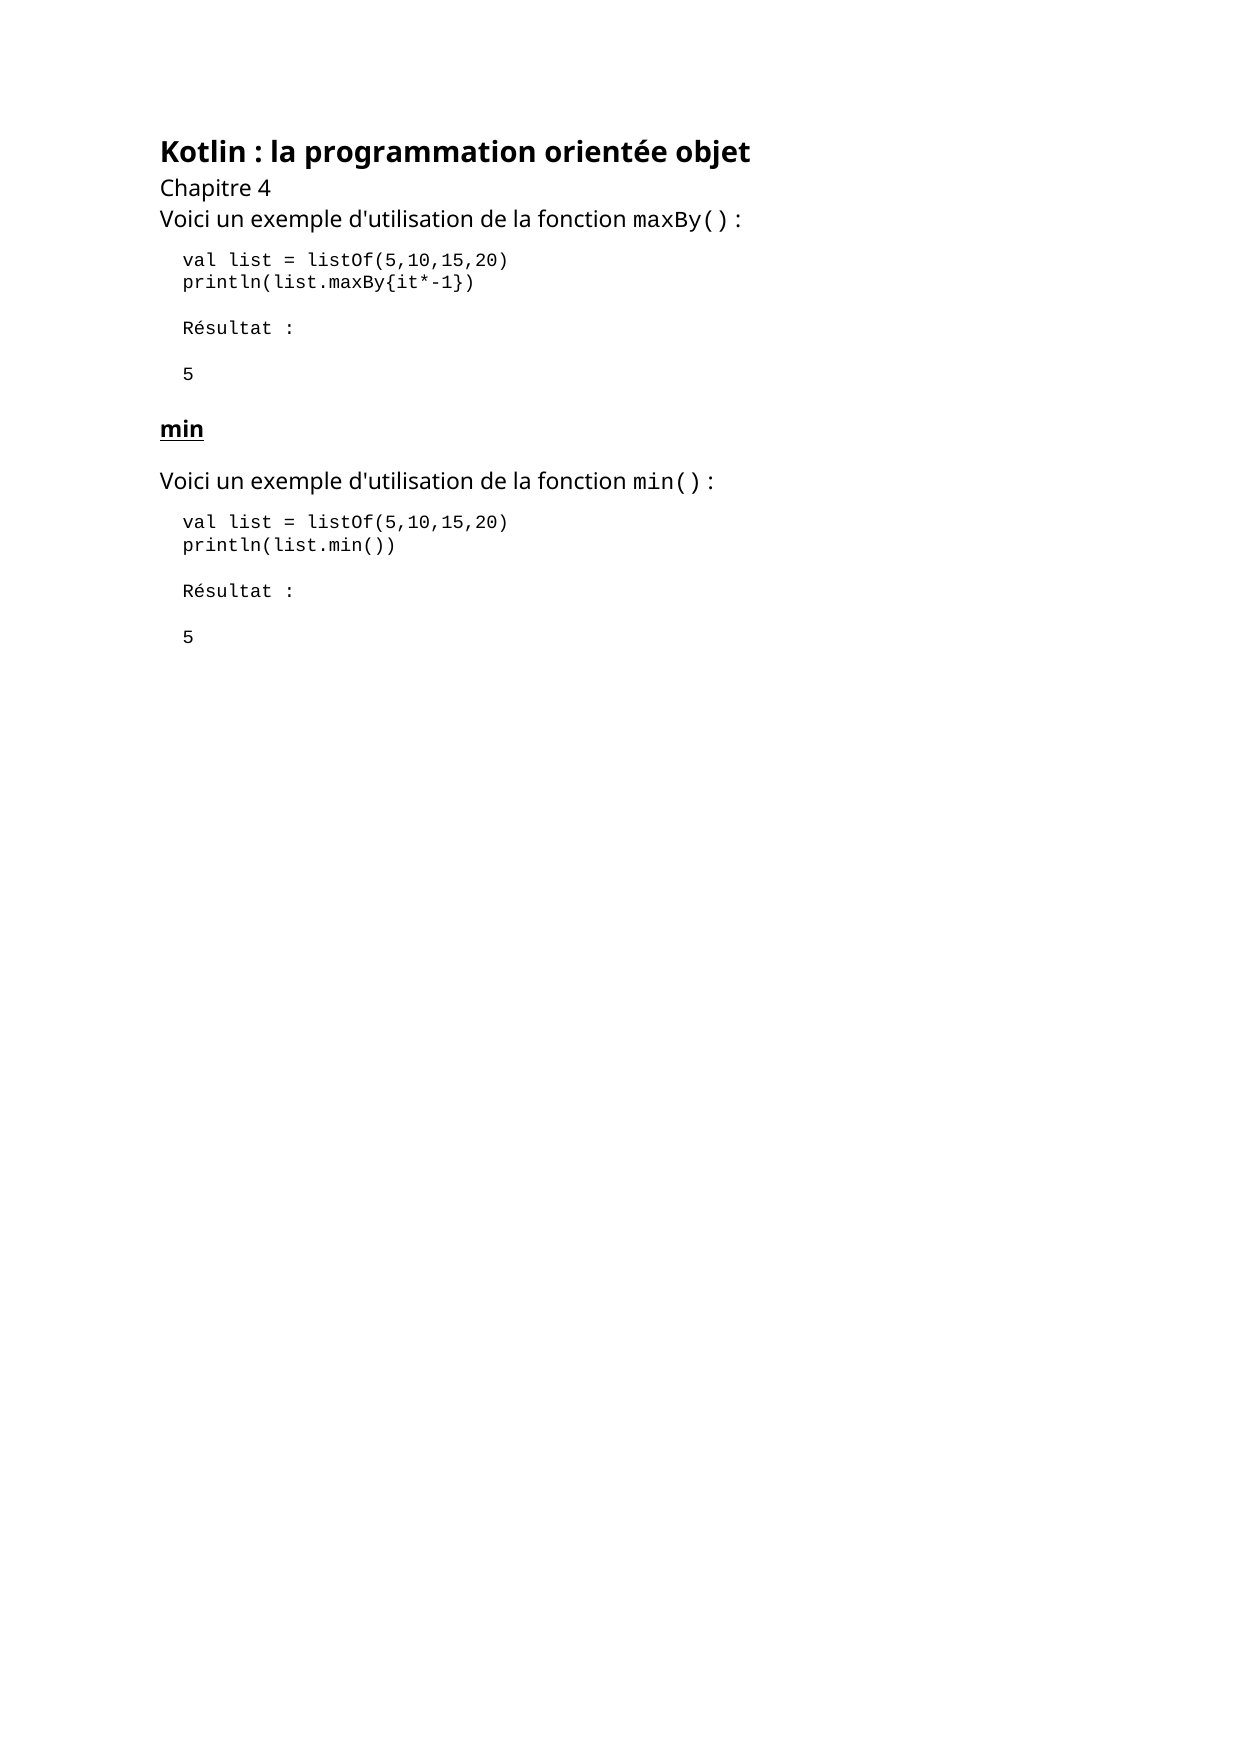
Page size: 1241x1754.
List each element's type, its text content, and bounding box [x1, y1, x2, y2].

text val list = listOf(5,10,15,20) println(list.min()) Résultat : 5 [182, 511, 986, 649]
text val list = listOf(5,10,15,20) println(list.maxBy{it*-1}) Résultat : 5 [182, 249, 986, 386]
text min [159, 413, 986, 444]
text Voici un exemple d'utilisation de la fonction min() : [159, 465, 986, 497]
text Voici un exemple d'utilisation de la fonction maxBy() : [159, 203, 986, 234]
